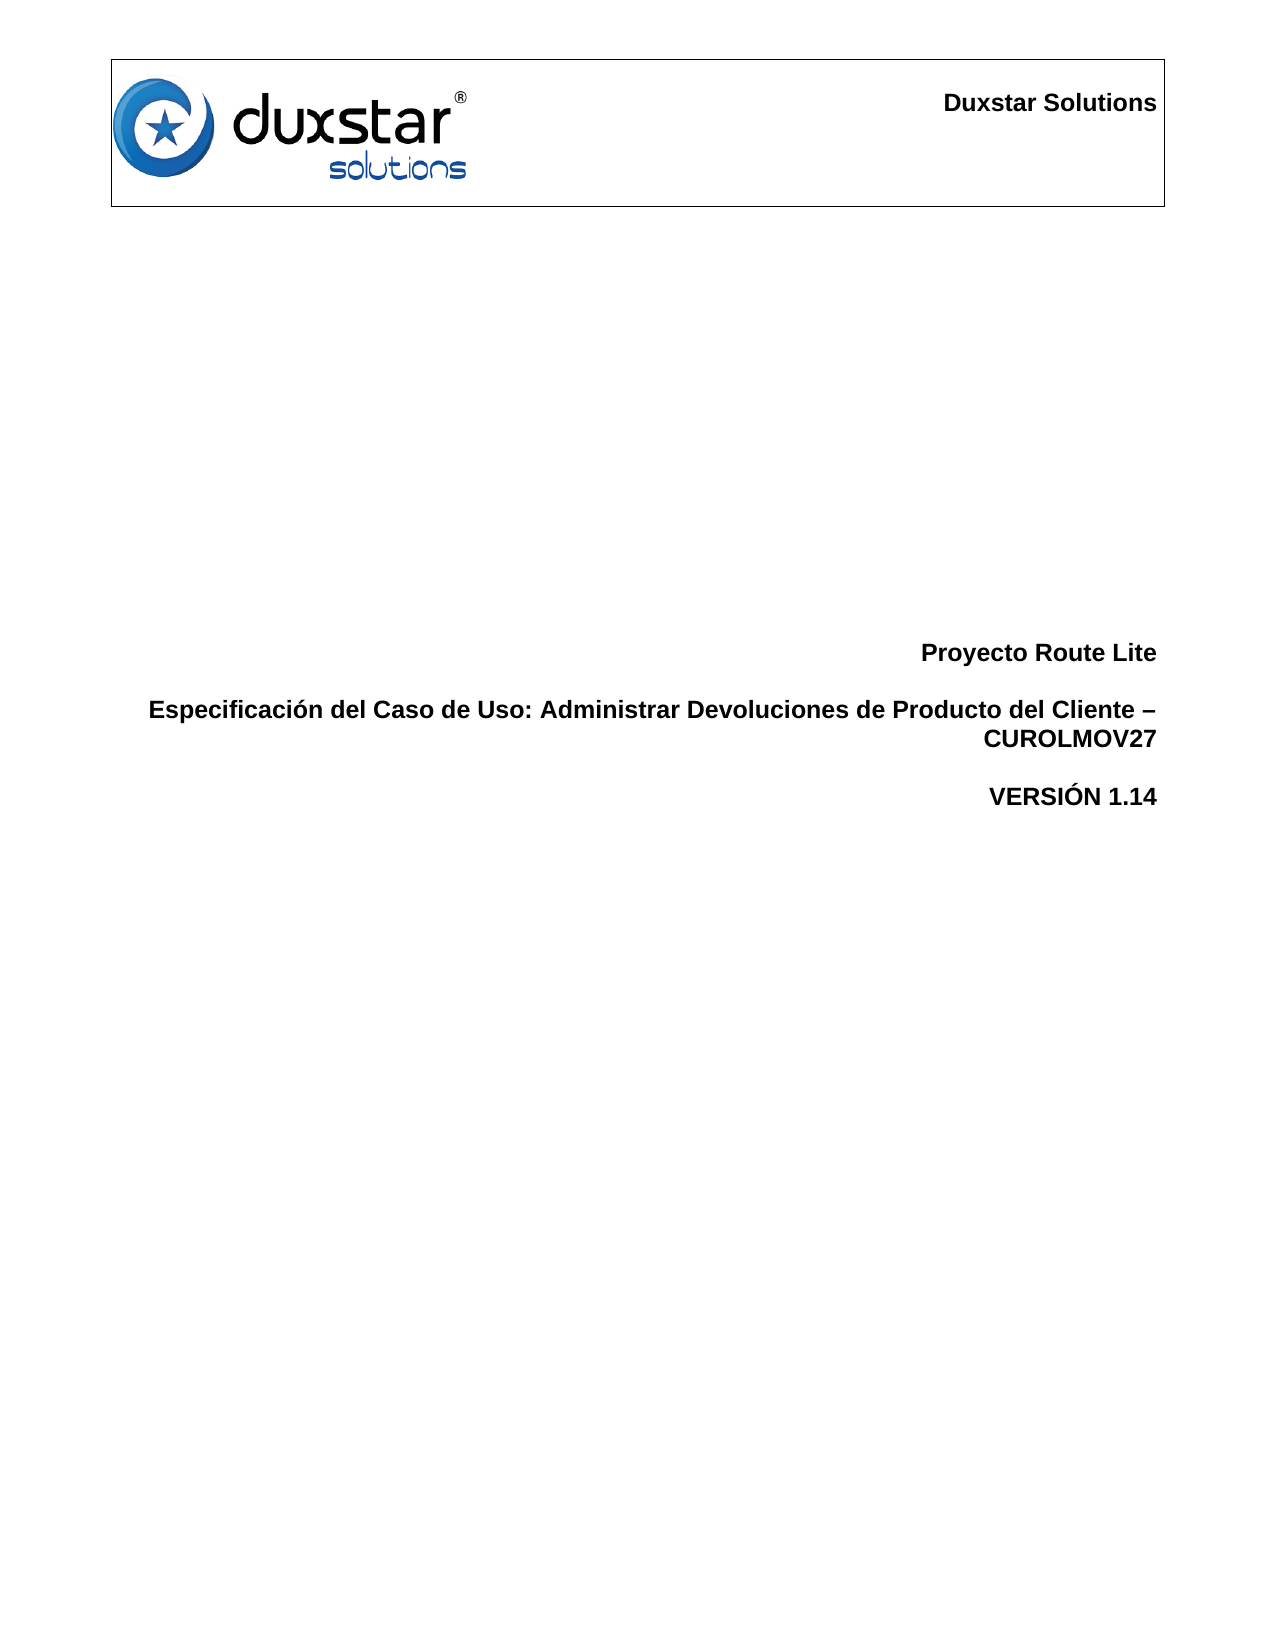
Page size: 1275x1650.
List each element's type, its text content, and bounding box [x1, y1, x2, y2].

title Especificación del Caso de Uso: Administrar Devoluciones de Producto del Cliente – CUROLMOV27 [118, 695, 1157, 753]
picture [112, 60, 467, 186]
text Proyecto Route Lite [118, 638, 1157, 667]
title VERSIÓN 1.14 [118, 782, 1157, 810]
